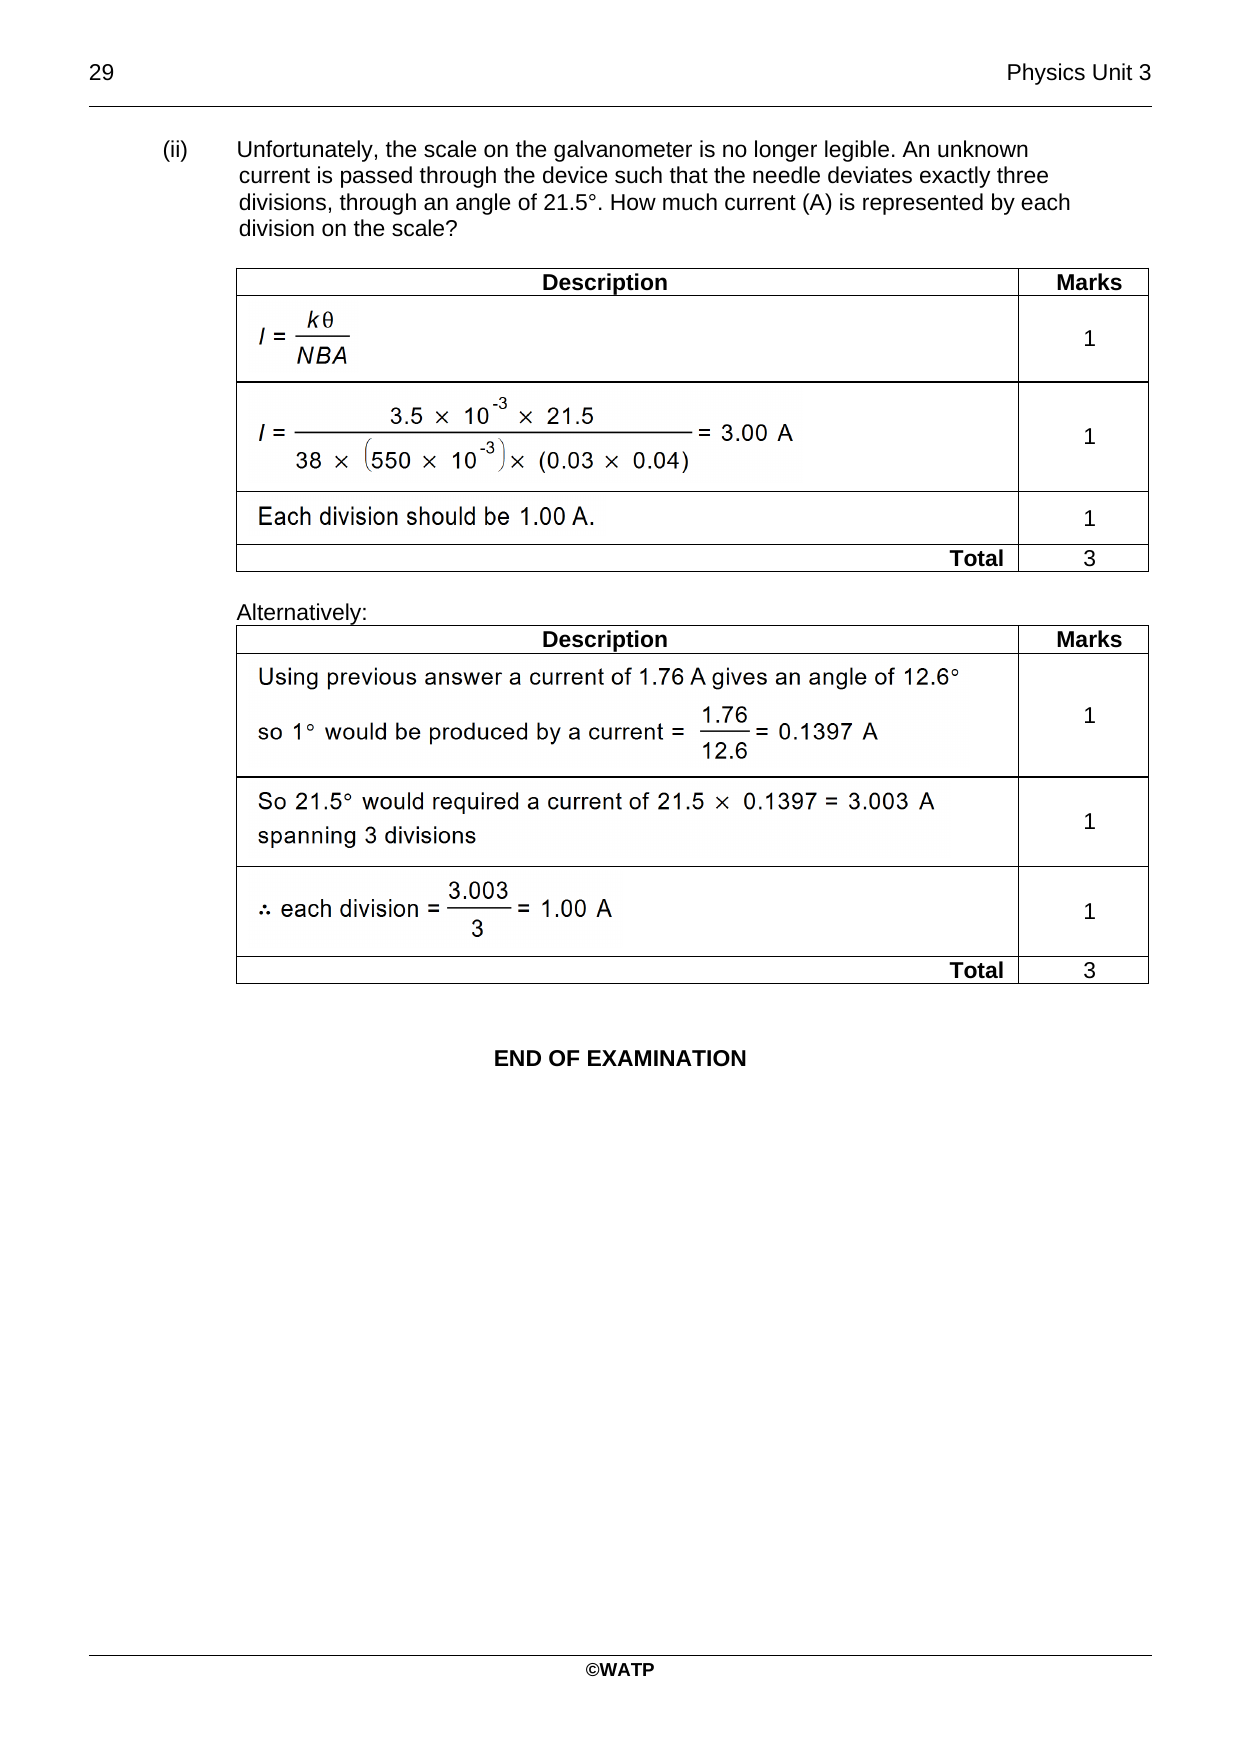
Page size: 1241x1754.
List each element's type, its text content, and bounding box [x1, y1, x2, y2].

text END OF EXAMINATION [89, 1044, 1152, 1071]
table_cell 1 [1019, 867, 1148, 956]
table_header Marks [1019, 626, 1148, 652]
table_cell Total [237, 545, 1018, 571]
table_cell [237, 383, 1018, 491]
table_cell 1 [1019, 296, 1148, 381]
picture [247, 870, 623, 948]
text Alternatively: [236, 599, 1152, 625]
table_cell 3 [1019, 545, 1148, 571]
list Unfortunately, the scale on the galvanometer is no longer legible. An unknown current is passed through the device such that the needle deviates exactly three divisions, through an angle of 21.5°. How much current (A) is represented by each division on the scale? [162, 136, 1106, 241]
table_cell 1 [1019, 383, 1148, 491]
table_cell 1 [1019, 492, 1148, 544]
picture [247, 495, 606, 536]
table_cell [237, 867, 1018, 956]
table_header Description [237, 269, 1018, 295]
table_cell 3 [1019, 957, 1148, 983]
table_cell 1 [1019, 654, 1148, 776]
table_cell [237, 492, 1018, 544]
table_cell [237, 654, 1018, 776]
picture [247, 781, 952, 858]
table_header Marks [1019, 269, 1148, 295]
table_header Description [237, 626, 1018, 652]
table_cell [237, 296, 1018, 381]
picture [247, 300, 359, 373]
picture [247, 386, 803, 483]
table_cell 1 [1019, 778, 1148, 866]
table_cell Total [237, 957, 1018, 983]
table_cell [237, 778, 1018, 866]
picture [247, 657, 971, 768]
